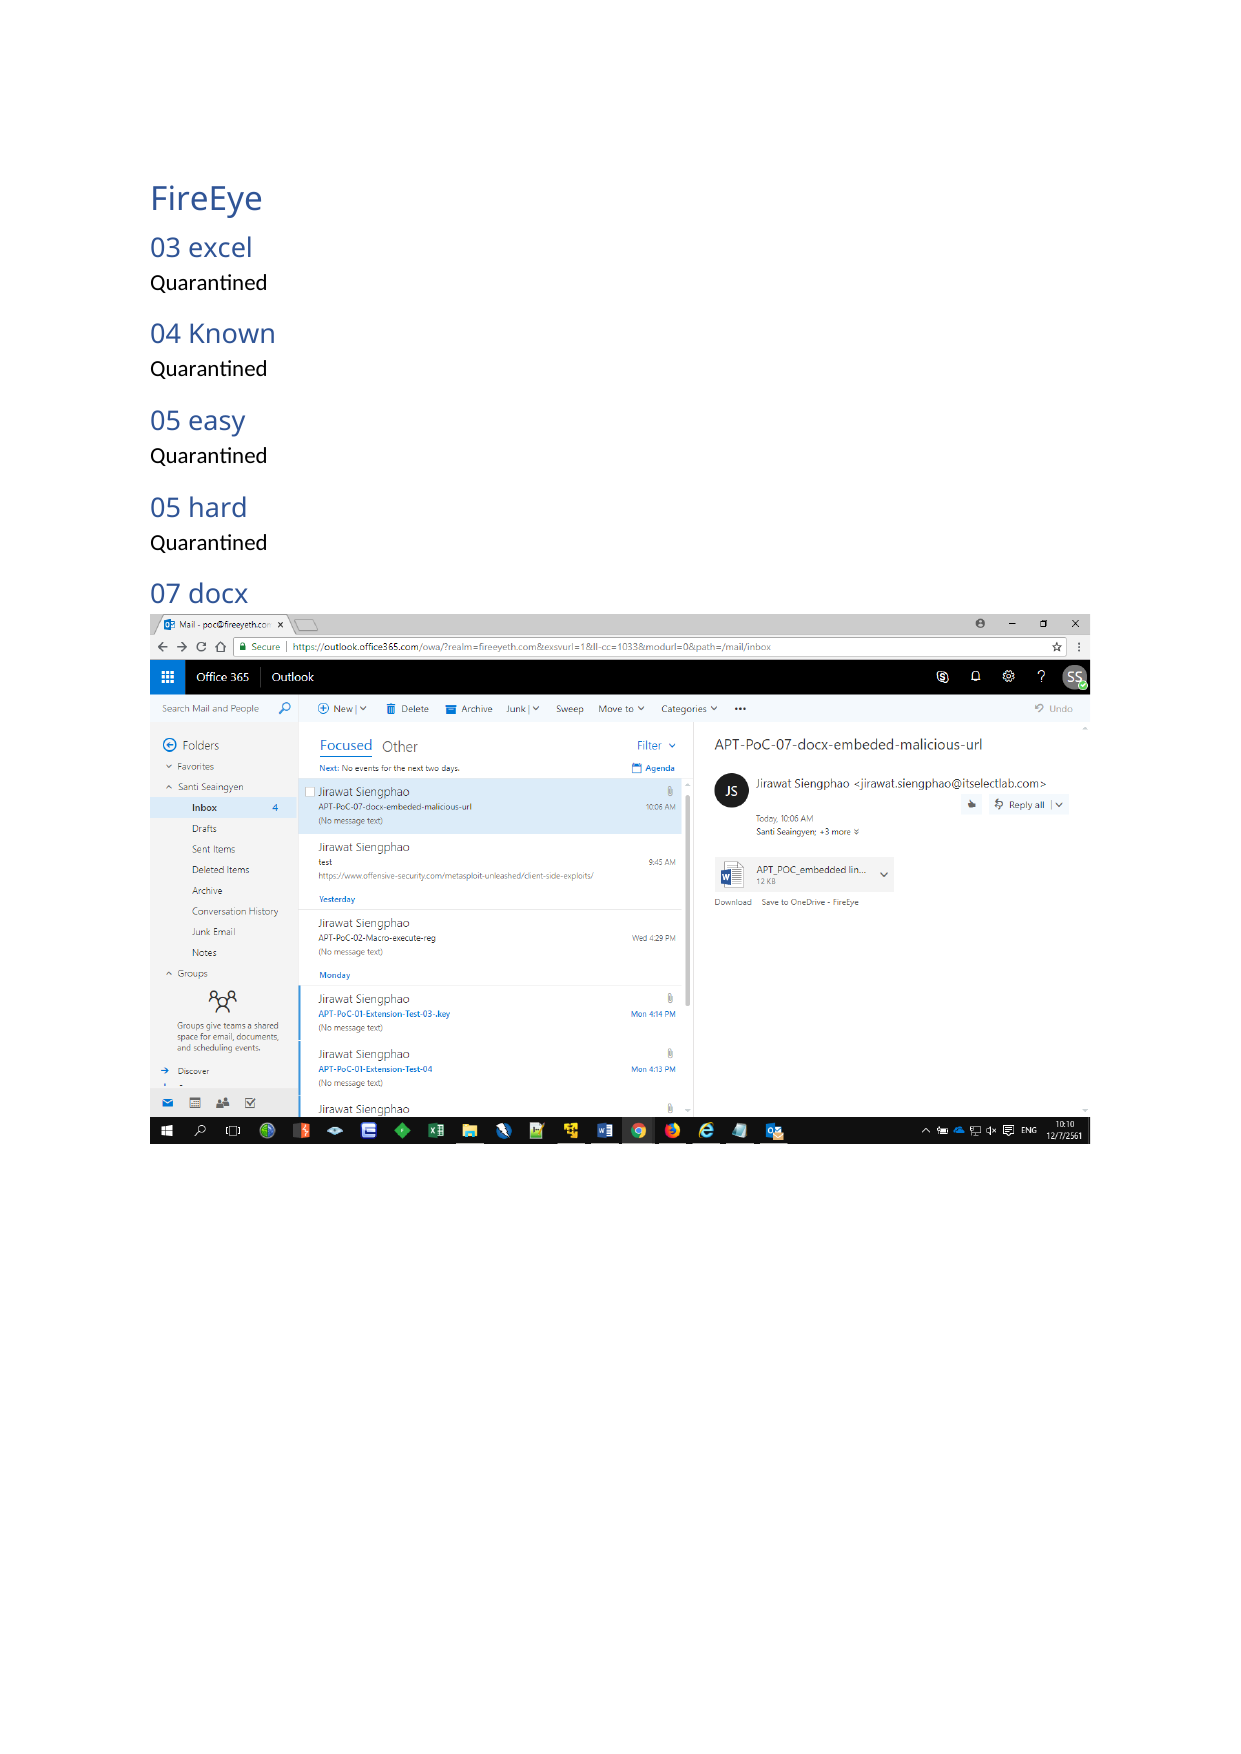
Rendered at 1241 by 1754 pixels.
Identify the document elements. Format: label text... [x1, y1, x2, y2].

text Quarantined [150, 354, 1090, 383]
subtitle 05 easy [150, 401, 1090, 438]
subtitle 04 Known [150, 315, 1090, 352]
subtitle 03 excel [150, 228, 1090, 265]
picture [150, 614, 1091, 1144]
text Quarantined [150, 528, 1090, 556]
subtitle 05 hard [150, 488, 1090, 525]
text Quarantined [150, 268, 1090, 296]
text Quarantined [150, 441, 1090, 469]
subtitle FireEye [150, 175, 1090, 220]
subtitle 07 docx [150, 575, 1090, 612]
